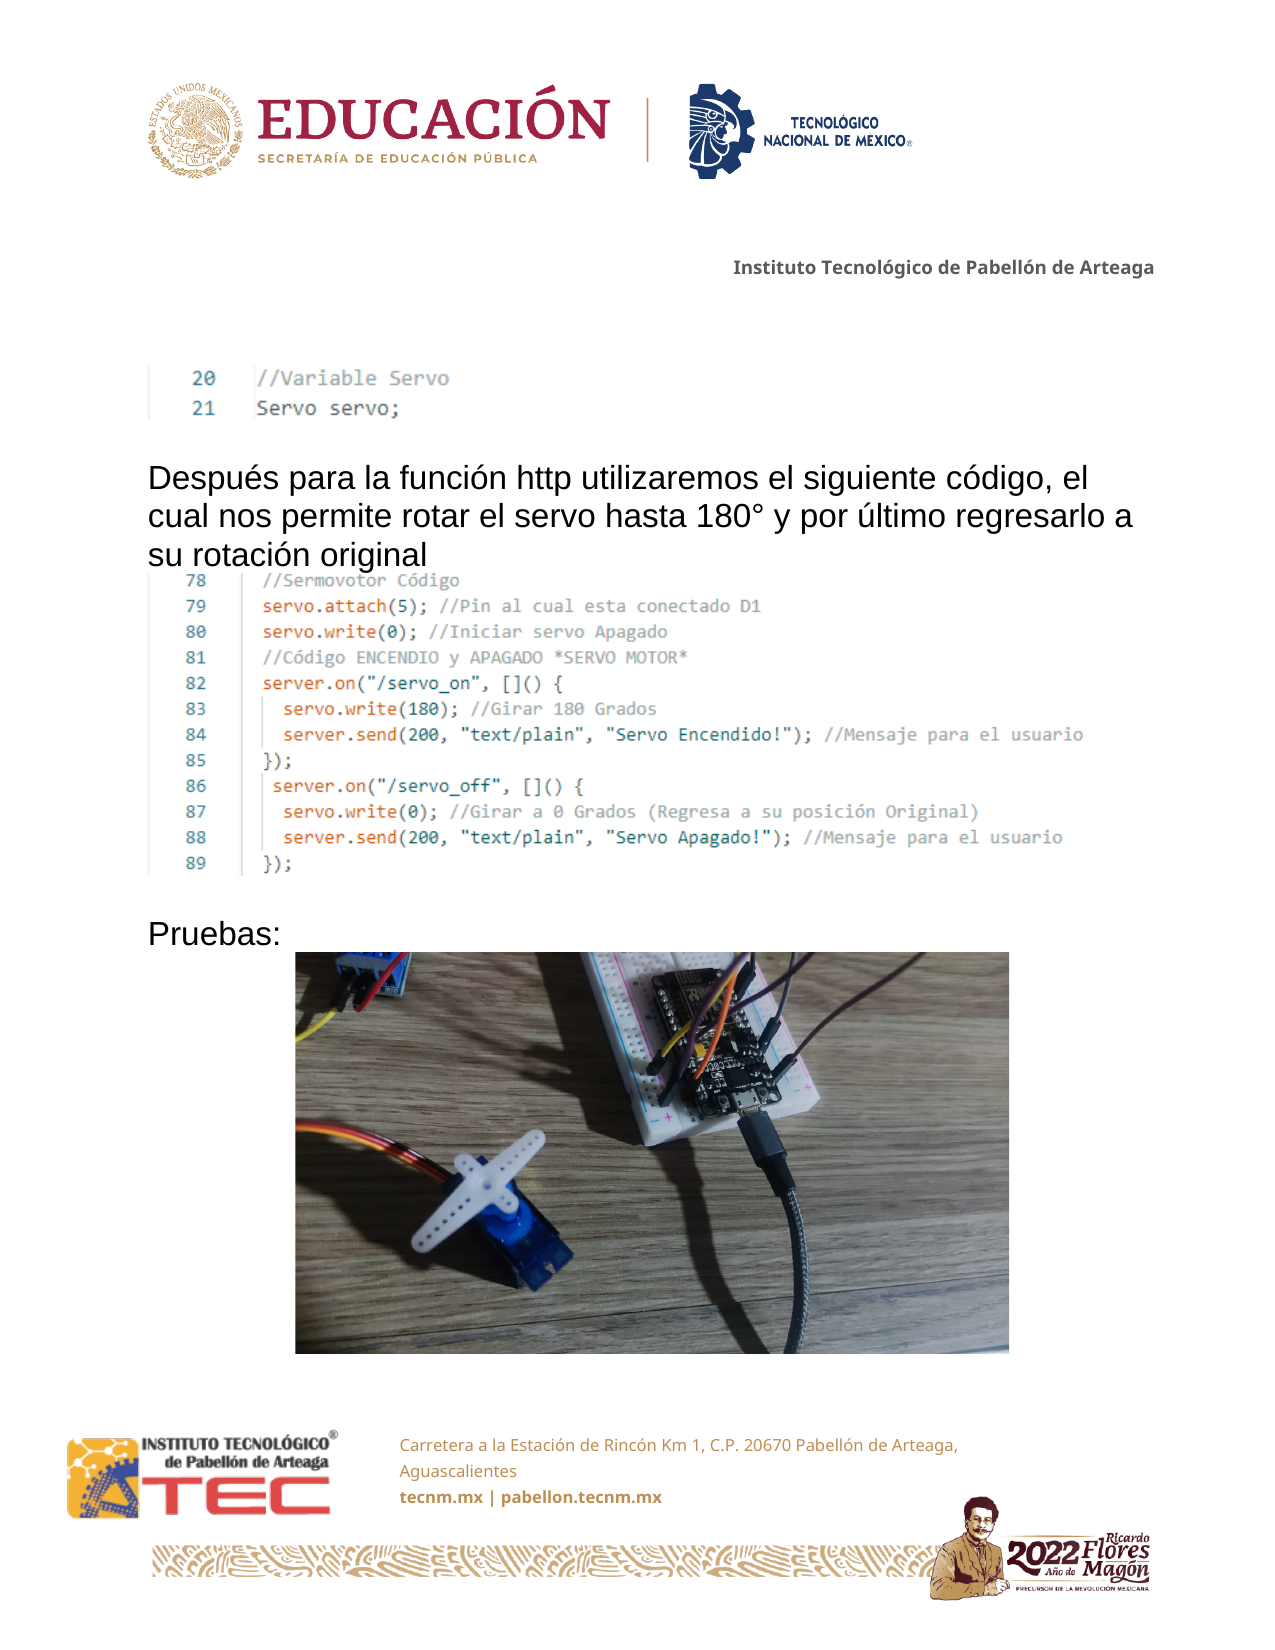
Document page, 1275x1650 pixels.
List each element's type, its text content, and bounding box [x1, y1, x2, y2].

text Pruebas: [148, 914, 1157, 953]
picture [295, 952, 1010, 1354]
picture [147, 83, 913, 179]
picture [147, 365, 562, 420]
picture [147, 573, 1157, 876]
text Después para la función http utilizaremos el siguiente código, el cual nos permite rotar el servo hasta 180° y por último regresarlo a su rotación original [148, 458, 1157, 573]
picture [60, 1425, 1179, 1613]
